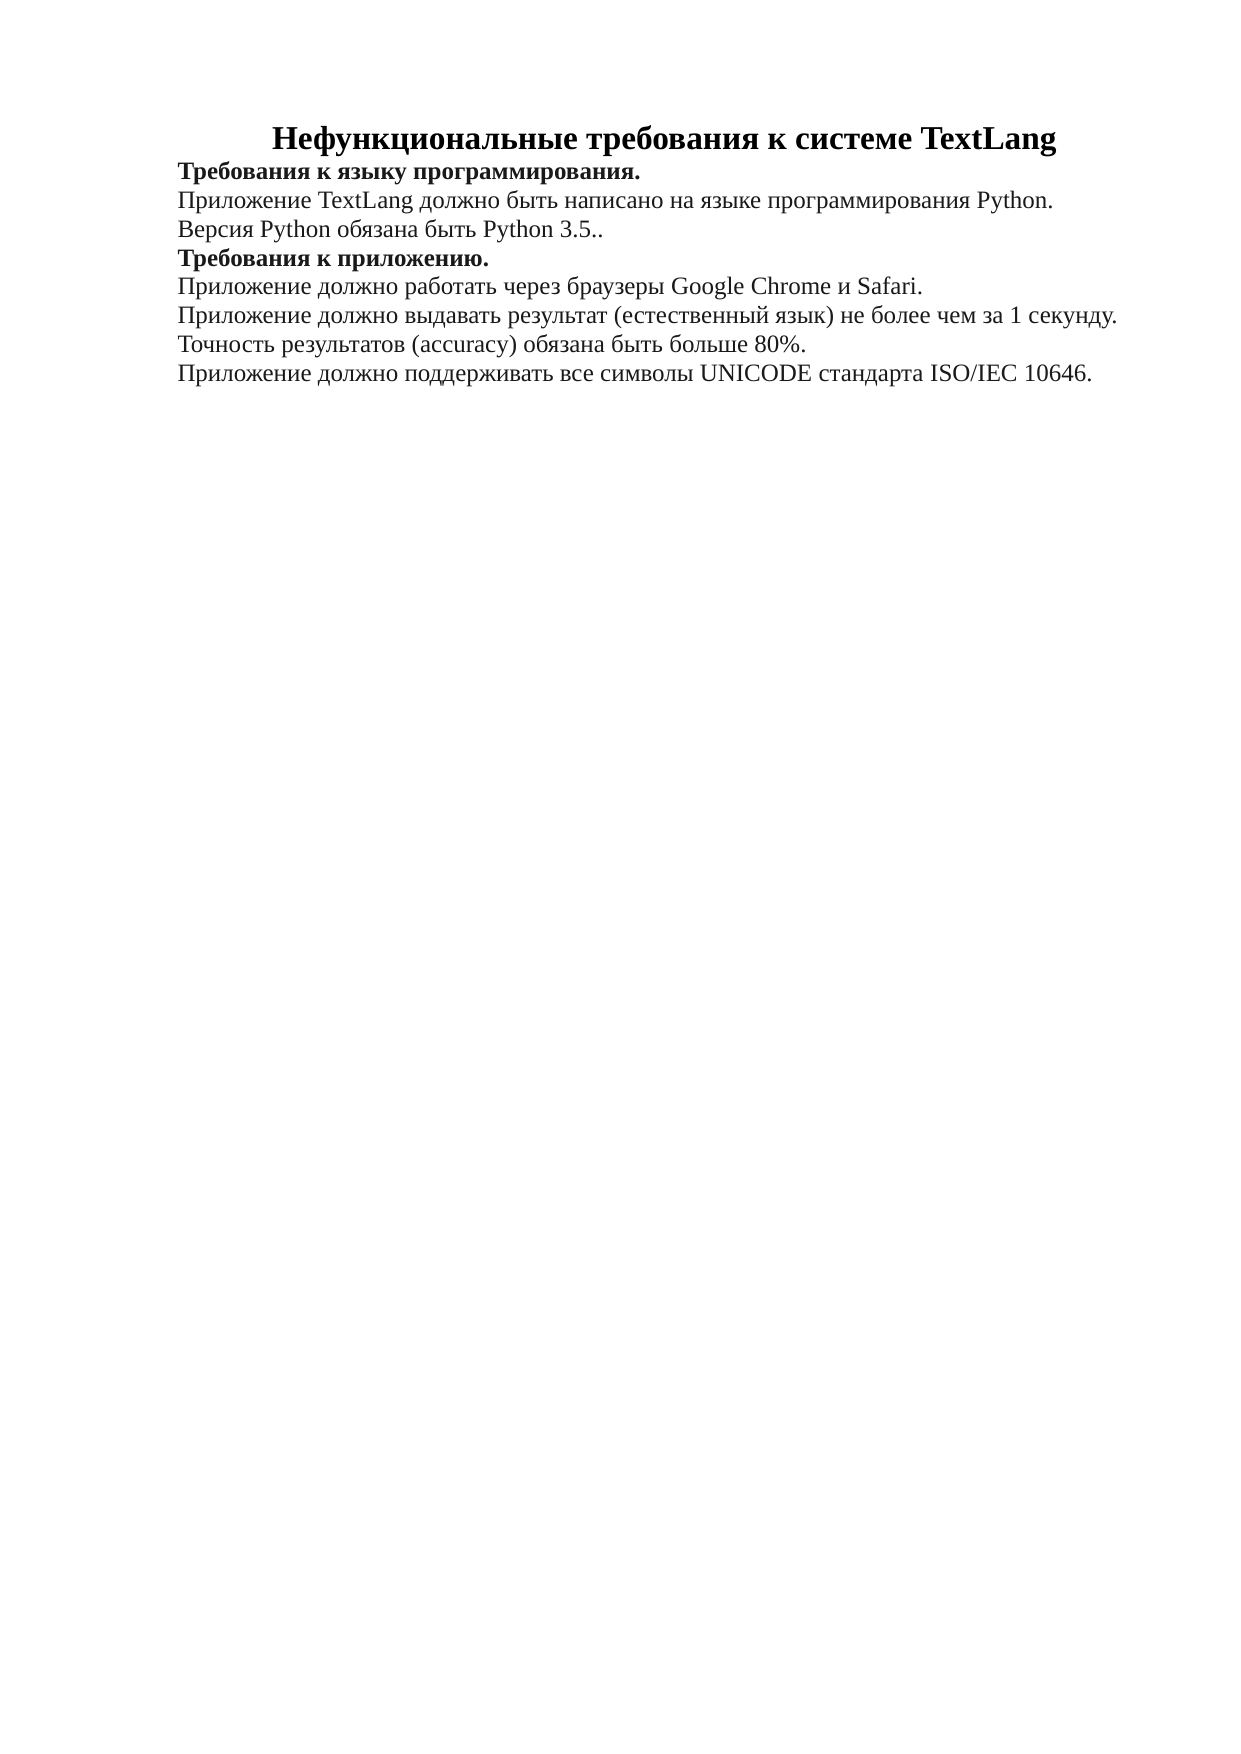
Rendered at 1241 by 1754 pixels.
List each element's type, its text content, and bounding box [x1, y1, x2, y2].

text Приложение TextLang должно быть написано на языке программирования Python. [177, 185, 1152, 214]
text Нефункциональные требования к системе TextLang [177, 118, 1152, 156]
text Приложение должно поддерживать все символы UNICODE стандарта ISO/IEC 10646. [177, 358, 1152, 386]
text Приложение должно выдавать результат (естественный язык) не более чем за 1 секунду. [177, 300, 1152, 329]
text Требования к приложению. [177, 243, 1152, 271]
text Требования к языку программирования. [177, 156, 1152, 185]
text Приложение должно работать через браузеры Google Chrome и Safari. [177, 271, 1152, 300]
text Точность результатов (accuracy) обязана быть больше 80%. [177, 329, 1152, 358]
text Версия Python обязана быть Python 3.5.. [177, 214, 1152, 243]
